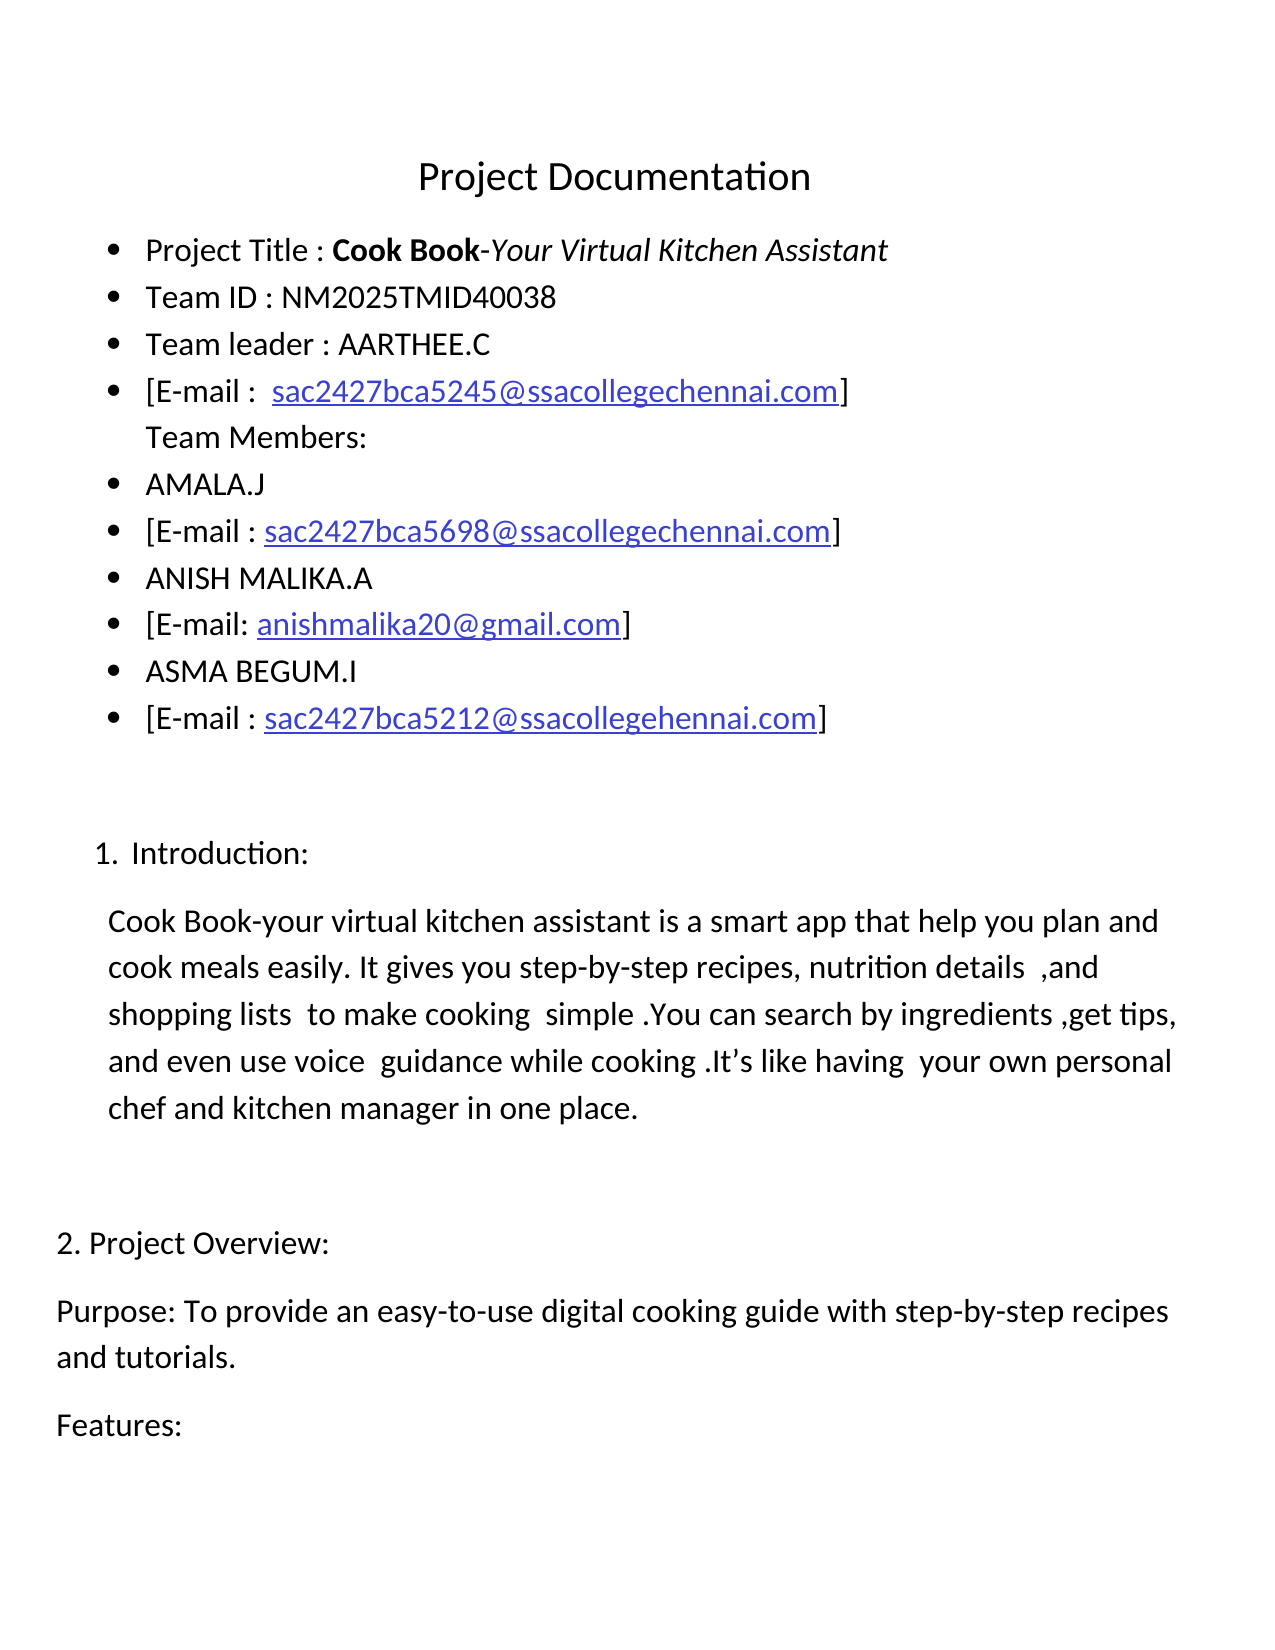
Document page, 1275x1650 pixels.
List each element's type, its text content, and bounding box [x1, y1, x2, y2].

list ANISH MALIKA.A [108, 557, 1228, 597]
list [E-mail: anishmalika20@gmail.com] [108, 603, 1228, 644]
text Cook Book-your virtual kitchen assistant is a smart app that help you plan and cook meals easily. It gives you step-by-step recipes, nutrition details ,and shopping lists to make cooking simple .You can search by ingredients ,get tips, and even use voice guidance while cooking .It’s like having your own personal chef and kitchen manager in one place. [108, 900, 1228, 1128]
list AMALA.J [108, 463, 1228, 504]
list [E-mail : sac2427bca5698@ssacollegechennai.com] [108, 510, 1228, 551]
text Features: [56, 1404, 1228, 1445]
text Project Documentation [56, 150, 1228, 201]
list Team leader : AARTHEE.C [108, 323, 1228, 363]
list ASMA BEGUM.I [108, 650, 1228, 691]
list Team ID : NM2025TMID40038 [108, 276, 1228, 317]
list [E-mail : sac2427bca5212@ssacollegehennai.com] [108, 697, 1228, 738]
list Team Members: [145, 416, 1228, 457]
list Project Title : Cook Book-Your Virtual Kitchen Assistant [108, 229, 1228, 270]
list Introduction: [94, 832, 1228, 873]
list [E-mail : sac2427bca5245@ssacollegechennai.com] [108, 369, 1228, 410]
text Purpose: To provide an easy-to-use digital cooking guide with step-by-step recipes and tutorials. [56, 1290, 1228, 1377]
text 2. Project Overview: [56, 1222, 1228, 1263]
